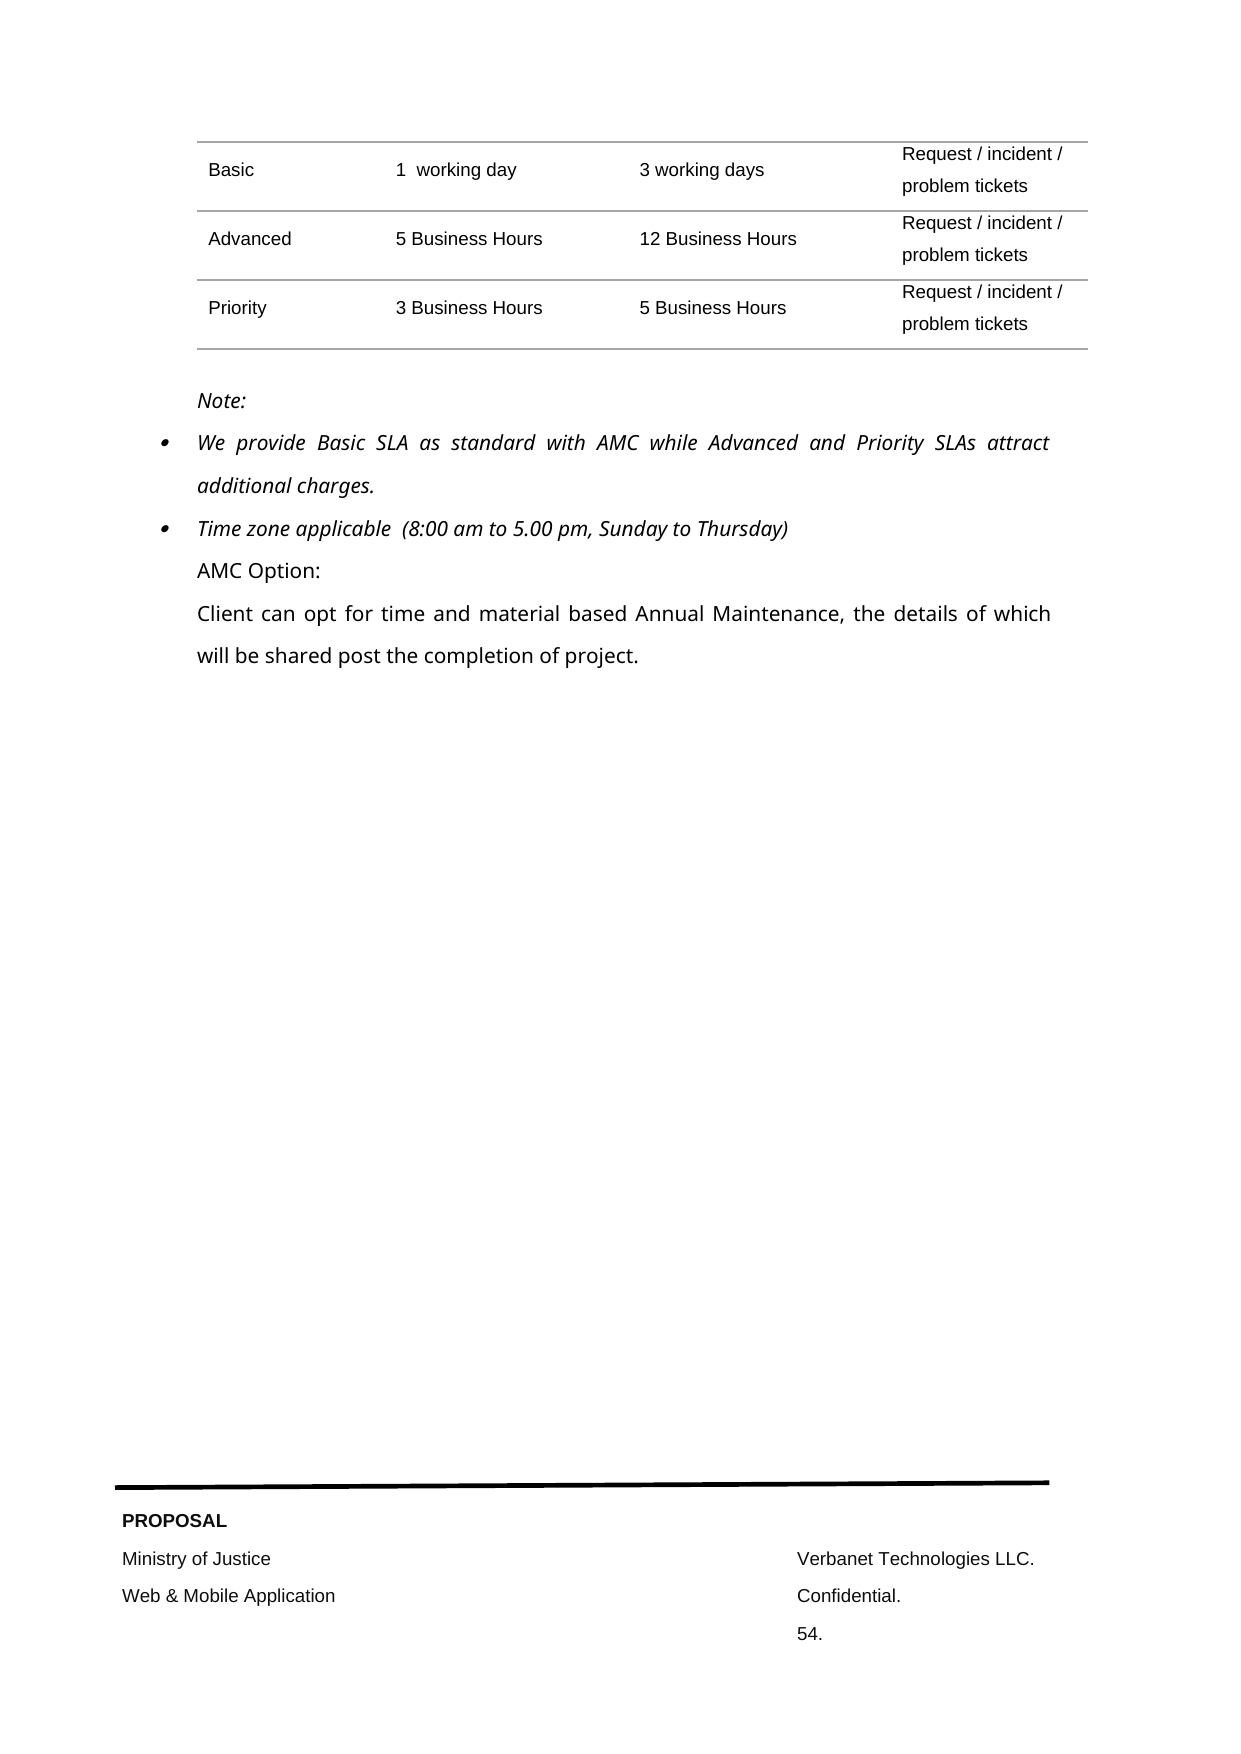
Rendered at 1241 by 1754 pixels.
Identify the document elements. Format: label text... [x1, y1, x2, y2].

text Client can opt for time and material based Annual Maintenance, the details of which will be shared post the completion of project. [197, 599, 1053, 670]
list We provide Basic SLA as standard with AMC while Advanced and Priority SLAs attract additional charges. [159, 428, 1053, 499]
table_cell Request / incident / problem tickets [891, 281, 1087, 348]
table_cell 5 Business Hours [384, 212, 628, 279]
list Time zone applicable (8:00 am to 5.00 pm, Sunday to Thursday) [159, 514, 1053, 542]
table_cell Request / incident / problem tickets [891, 143, 1087, 210]
table_cell 12 Business Hours [628, 212, 891, 279]
text Note: [122, 386, 1021, 414]
text AMC Option: [197, 556, 1053, 585]
table_cell 3 working days [628, 143, 891, 210]
table_cell 1 working day [384, 143, 628, 210]
table_cell 5 Business Hours [628, 281, 891, 348]
table_cell Advanced [197, 212, 384, 279]
table_cell Basic [197, 143, 384, 210]
table_cell 3 Business Hours [384, 281, 628, 348]
table_cell Priority [197, 281, 384, 348]
table_cell Request / incident / problem tickets [891, 212, 1087, 279]
